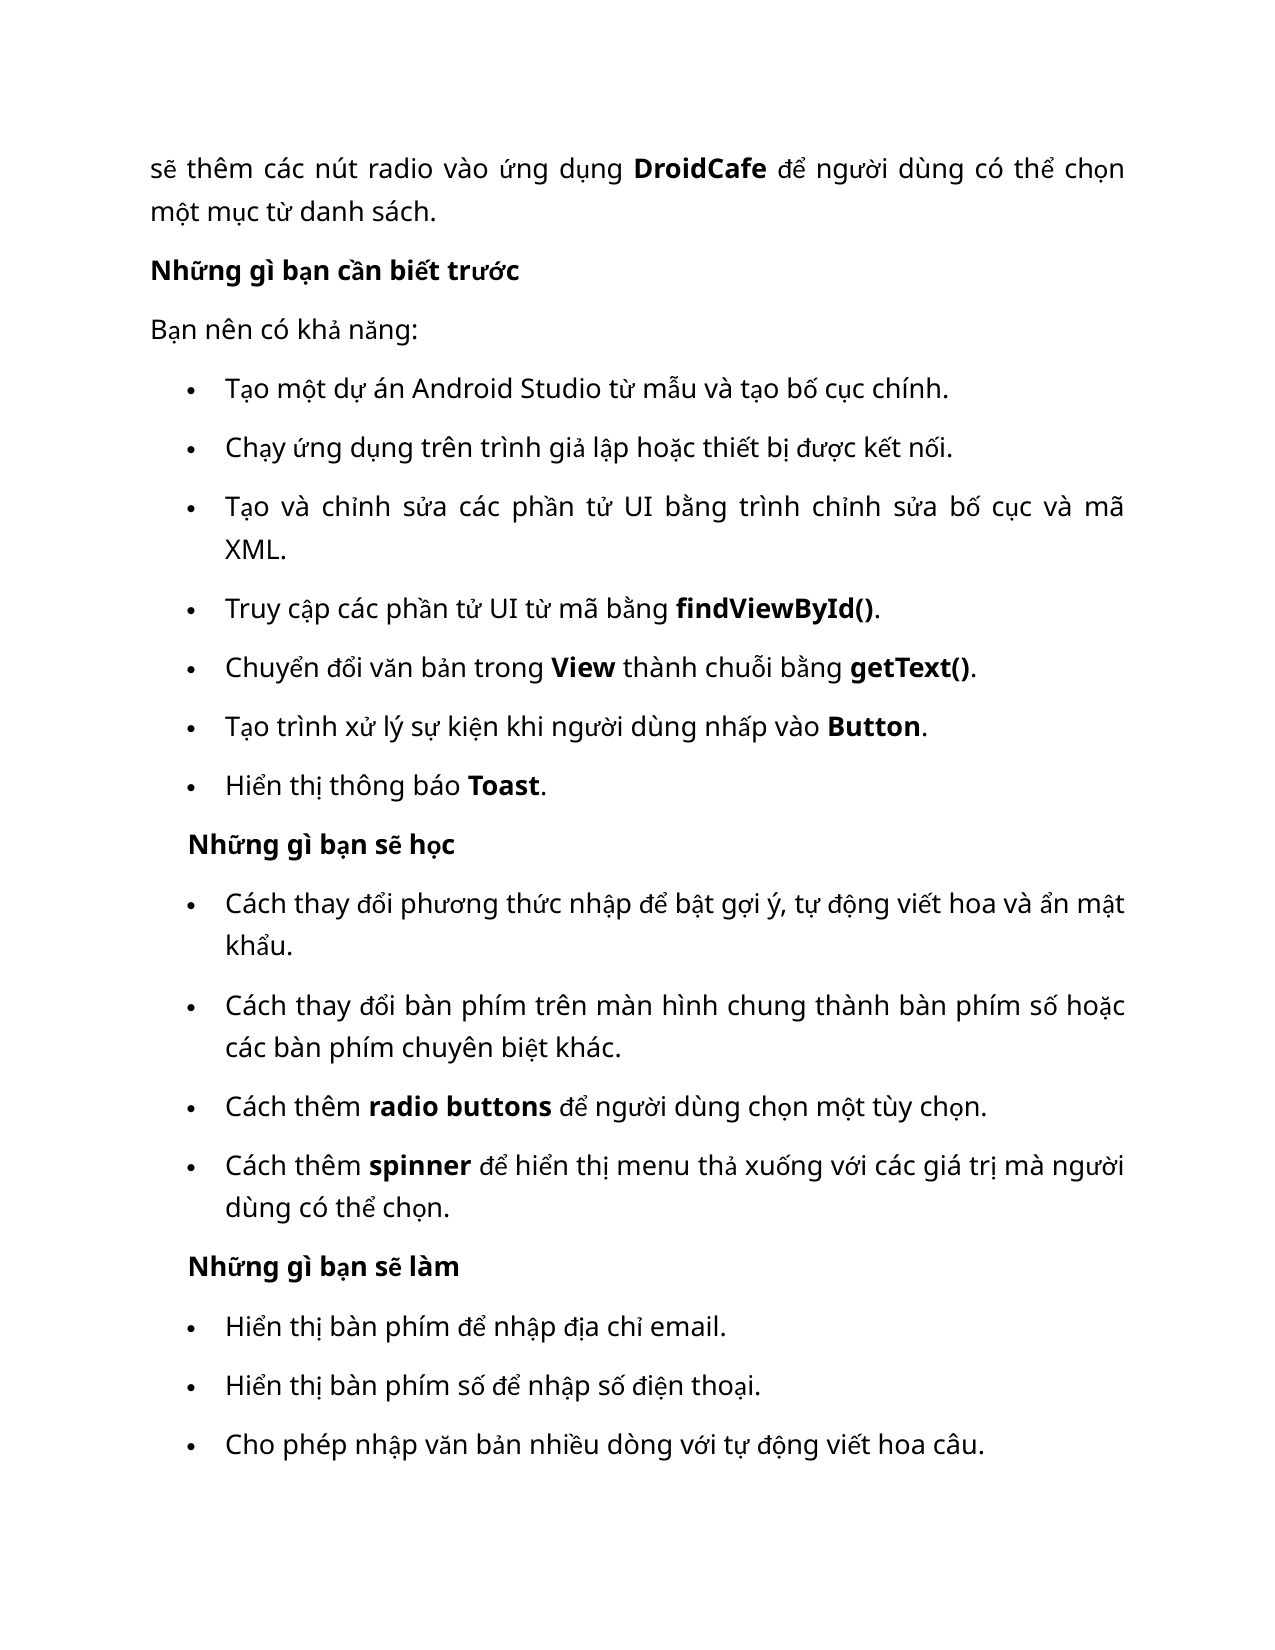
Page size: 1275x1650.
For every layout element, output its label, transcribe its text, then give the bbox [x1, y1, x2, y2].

list Hiển thị bàn phím để nhập địa chỉ email. [187, 1307, 1125, 1344]
text Những gì bạn sẽ làm [187, 1248, 1125, 1285]
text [150, 150, 1125, 229]
list Hiển thị thông báo Toast. [187, 766, 1125, 803]
text Bạn nên có khả năng: [150, 311, 1125, 347]
list Cách thêm spinner để hiển thị menu thả xuống với các giá trị mà người dùng có thể chọn. [187, 1146, 1125, 1226]
list Tạo một dự án Android Studio từ mẫu và tạo bố cục chính. [187, 369, 1125, 406]
text Những gì bạn sẽ học [187, 825, 1125, 862]
list Tạo và chỉnh sửa các phần tử UI bằng trình chỉnh sửa bố cục và mã XML. [187, 488, 1125, 567]
list Cách thay đổi phương thức nhập để bật gợi ý, tự động viết hoa và ẩn mật khẩu. [187, 884, 1125, 964]
list Chuyển đổi văn bản trong View thành chuỗi bằng getText(). [187, 648, 1125, 685]
list Truy cập các phần tử UI từ mã bằng findViewById(). [187, 589, 1125, 626]
text Những gì bạn cần biết trước [150, 251, 1125, 288]
list Hiển thị bàn phím số để nhập số điện thoại. [187, 1366, 1125, 1403]
list Tạo trình xử lý sự kiện khi người dùng nhấp vào Button. [187, 707, 1125, 744]
list Cách thay đổi bàn phím trên màn hình chung thành bàn phím số hoặc các bàn phím chuyên biệt khác. [187, 986, 1125, 1065]
list Chạy ứng dụng trên trình giả lập hoặc thiết bị được kết nối. [187, 429, 1125, 466]
list Cho phép nhập văn bản nhiều dòng với tự động viết hoa câu. [187, 1425, 1125, 1462]
list Cách thêm radio buttons để người dùng chọn một tùy chọn. [187, 1087, 1125, 1124]
